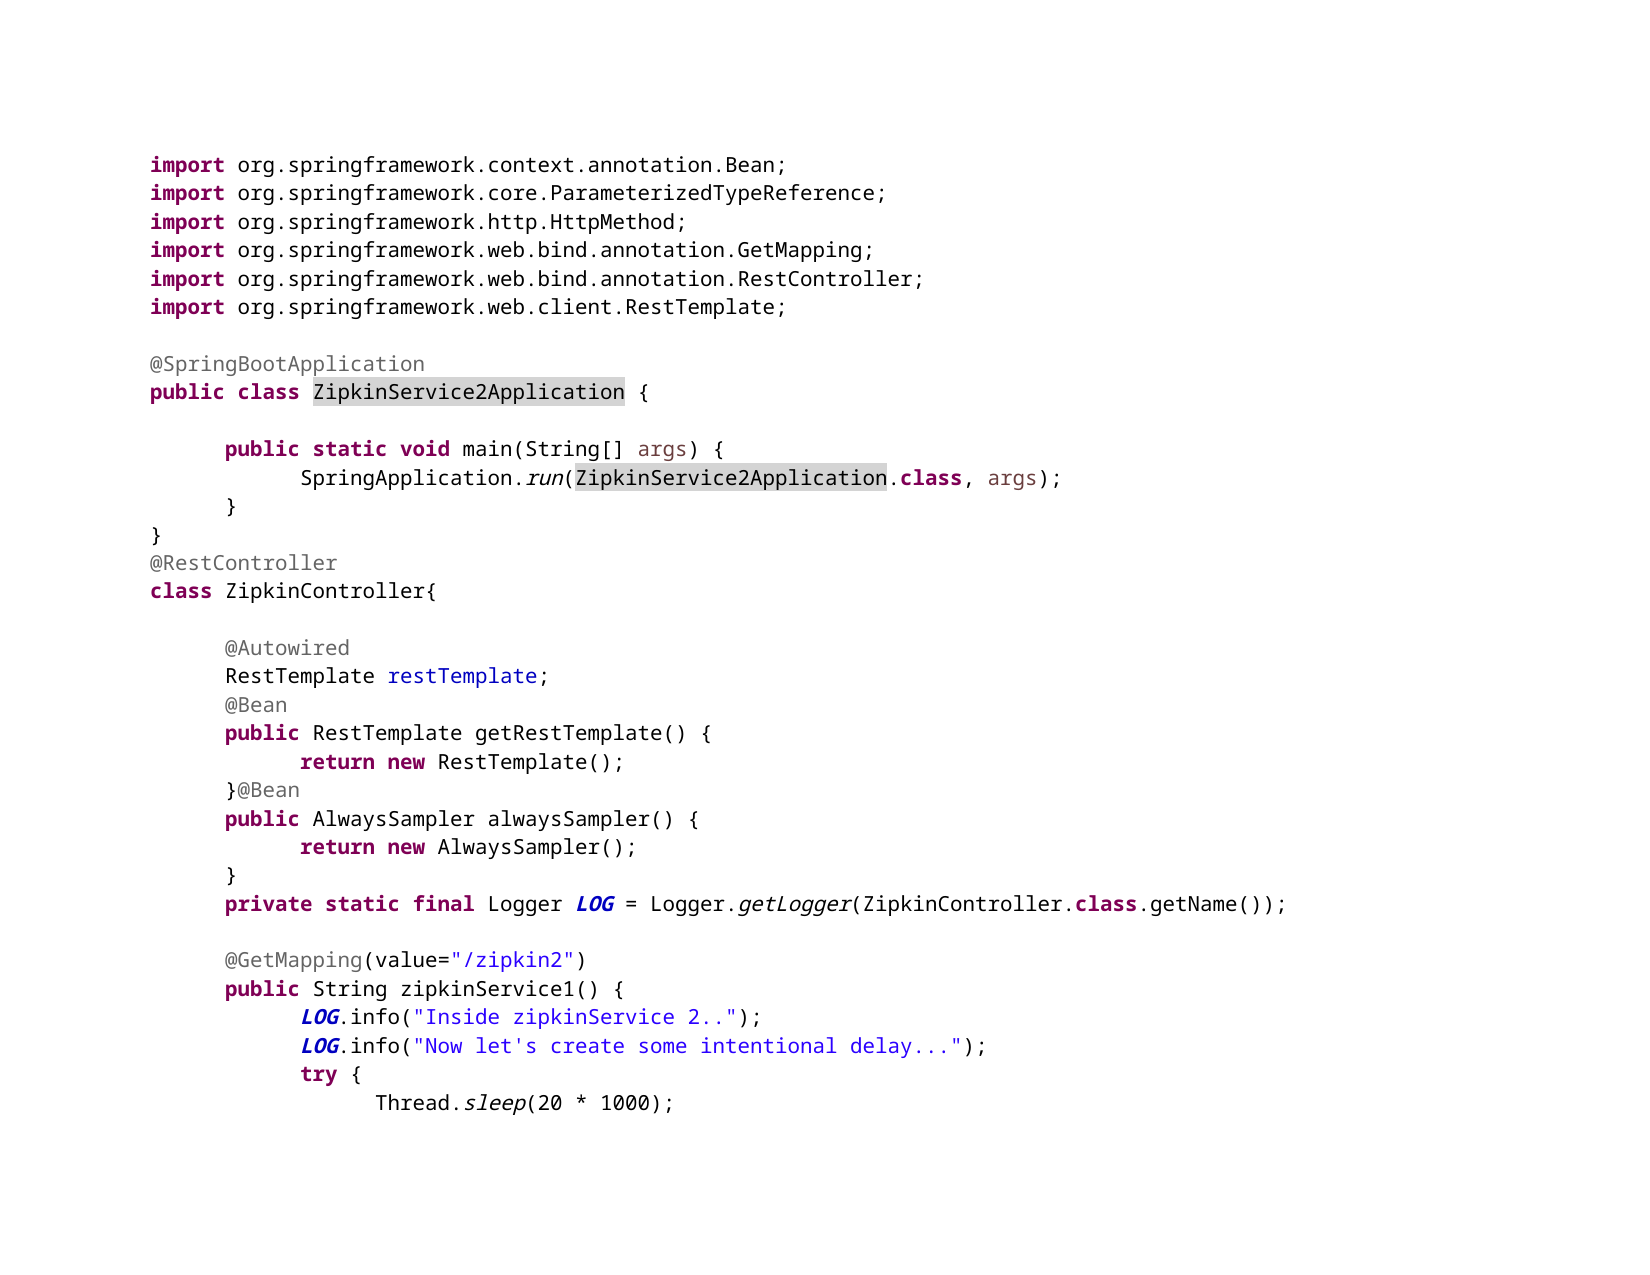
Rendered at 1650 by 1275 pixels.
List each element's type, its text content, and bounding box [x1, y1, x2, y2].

text return new RestTemplate(); [150, 747, 1500, 775]
text RestTemplate restTemplate; [150, 661, 1500, 690]
text try { [150, 1059, 1500, 1088]
text } [150, 491, 1500, 520]
text import org.springframework.web.bind.annotation.GetMapping; [150, 235, 1500, 264]
text public class ZipkinService2Application { [625, 377, 1500, 406]
text import org.springframework.context.annotation.Bean; [150, 150, 1500, 178]
text public class ZipkinService2Application { [150, 377, 313, 406]
text public AlwaysSampler alwaysSampler() { [150, 804, 1500, 832]
text Thread.sleep(20 * 1000); [150, 1088, 1500, 1116]
text } [150, 861, 1500, 889]
text return new AlwaysSampler(); [150, 832, 1500, 861]
text } [150, 520, 1500, 548]
text public RestTemplate getRestTemplate() { [150, 718, 1500, 747]
text @Autowired [150, 633, 1500, 661]
text import org.springframework.web.bind.annotation.RestController; [150, 264, 1500, 292]
text @Bean [150, 690, 1500, 718]
text class ZipkinController{ [150, 577, 1500, 605]
text LOG.info("Now let's create some intentional delay..."); [150, 1031, 1500, 1059]
text SpringApplication.run(ZipkinService2Application.class, args); [887, 463, 1500, 491]
text public String zipkinService1() { [150, 974, 1500, 1002]
text LOG.info("Inside zipkinService 2.."); [150, 1002, 1500, 1031]
text import org.springframework.web.client.RestTemplate; [150, 292, 1500, 321]
text @RestController [150, 548, 1500, 577]
text SpringApplication.run(ZipkinService2Application.class, args); [150, 463, 575, 491]
text import org.springframework.http.HttpMethod; [150, 207, 1500, 235]
text import org.springframework.core.ParameterizedTypeReference; [150, 178, 1500, 207]
text @SpringBootApplication [150, 349, 1500, 377]
text }@Bean [150, 775, 1500, 804]
text @GetMapping(value="/zipkin2") [150, 945, 1500, 974]
text public static void main(String[] args) { [150, 434, 1500, 463]
text private static final Logger LOG = Logger.getLogger(ZipkinController.class.getName()); [150, 889, 1500, 917]
